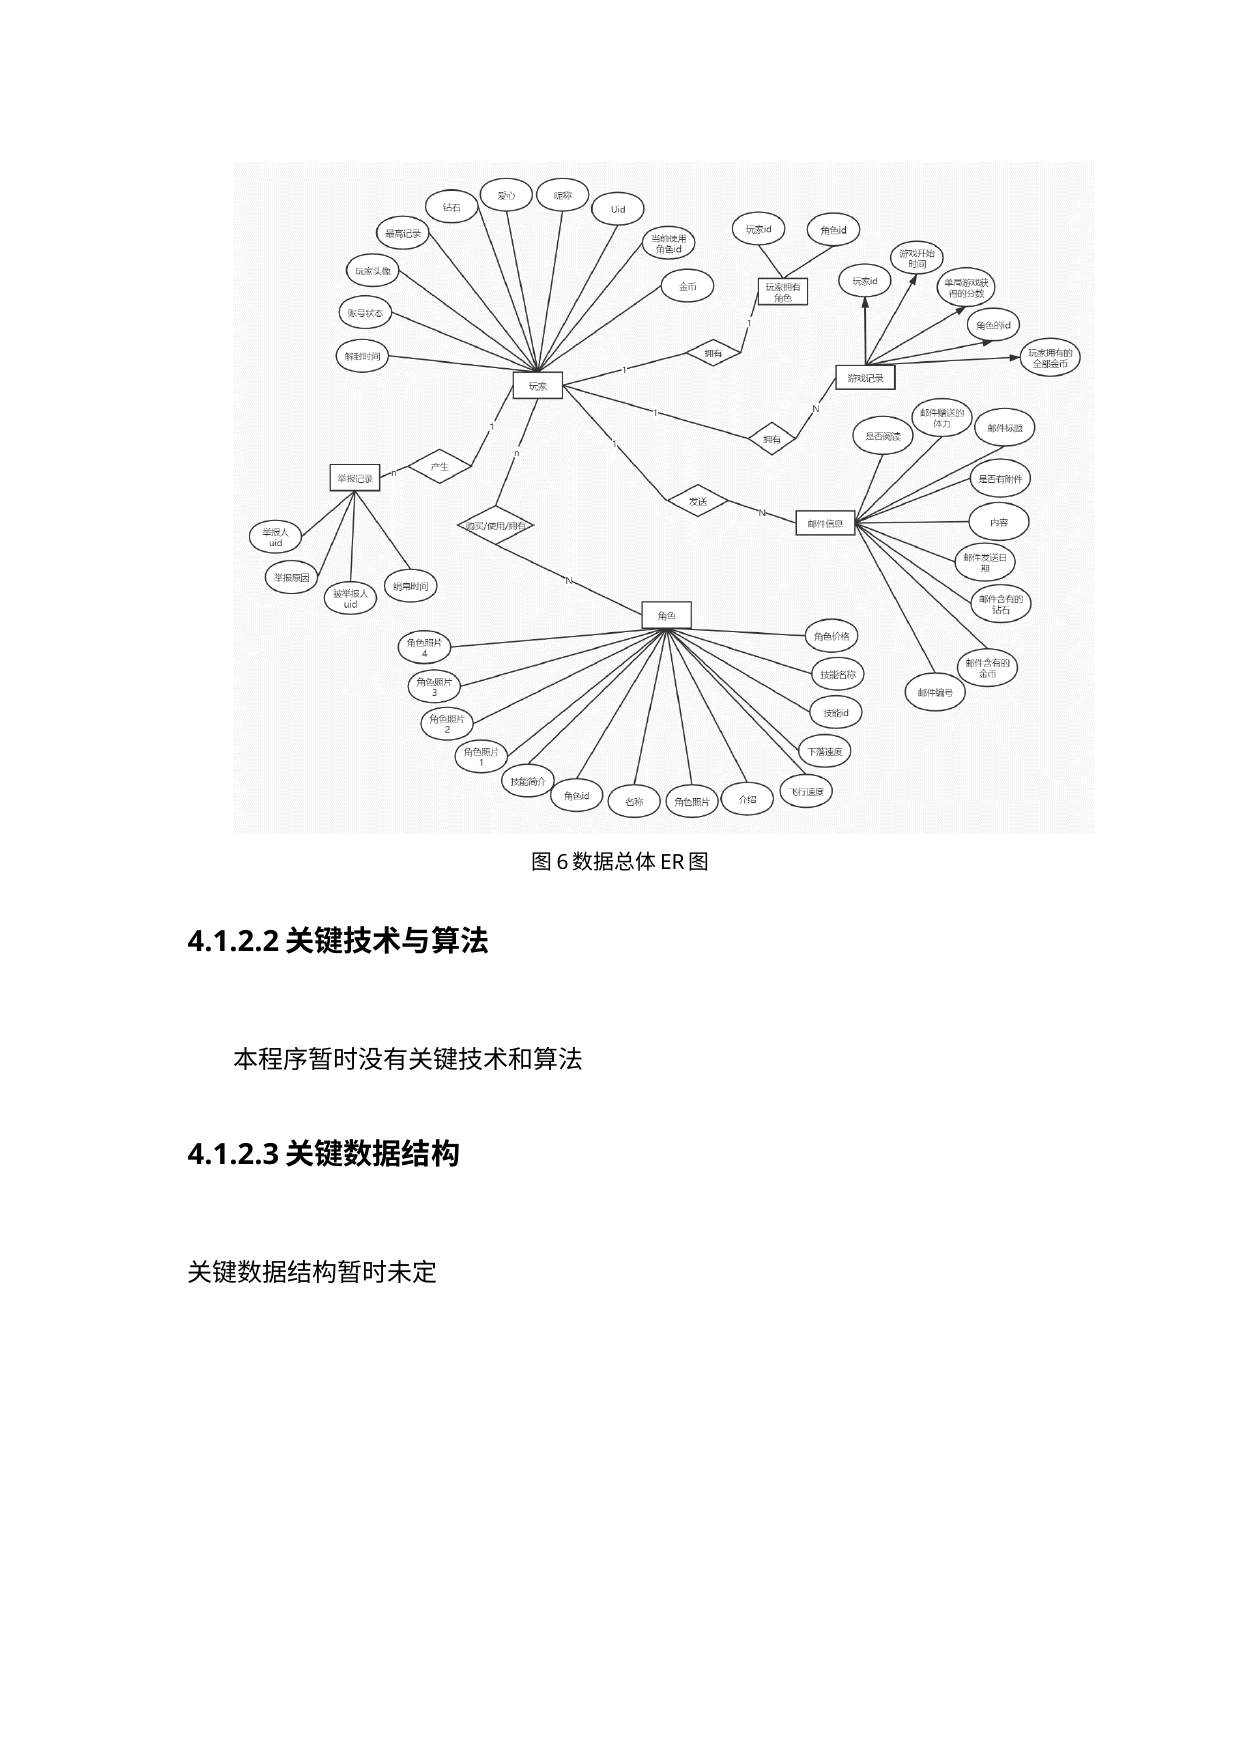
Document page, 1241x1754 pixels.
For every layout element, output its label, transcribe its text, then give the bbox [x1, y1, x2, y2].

text 本程序暂时没有关键技术和算法 [187, 1025, 1053, 1090]
subtitle 4.1.2.3关键数据结构 [187, 1119, 1053, 1184]
subtitle 4.1.2.2关键技术与算法 [187, 906, 1053, 971]
text 关键数据结构暂时未定 [187, 1238, 1053, 1303]
picture [232, 162, 1096, 834]
